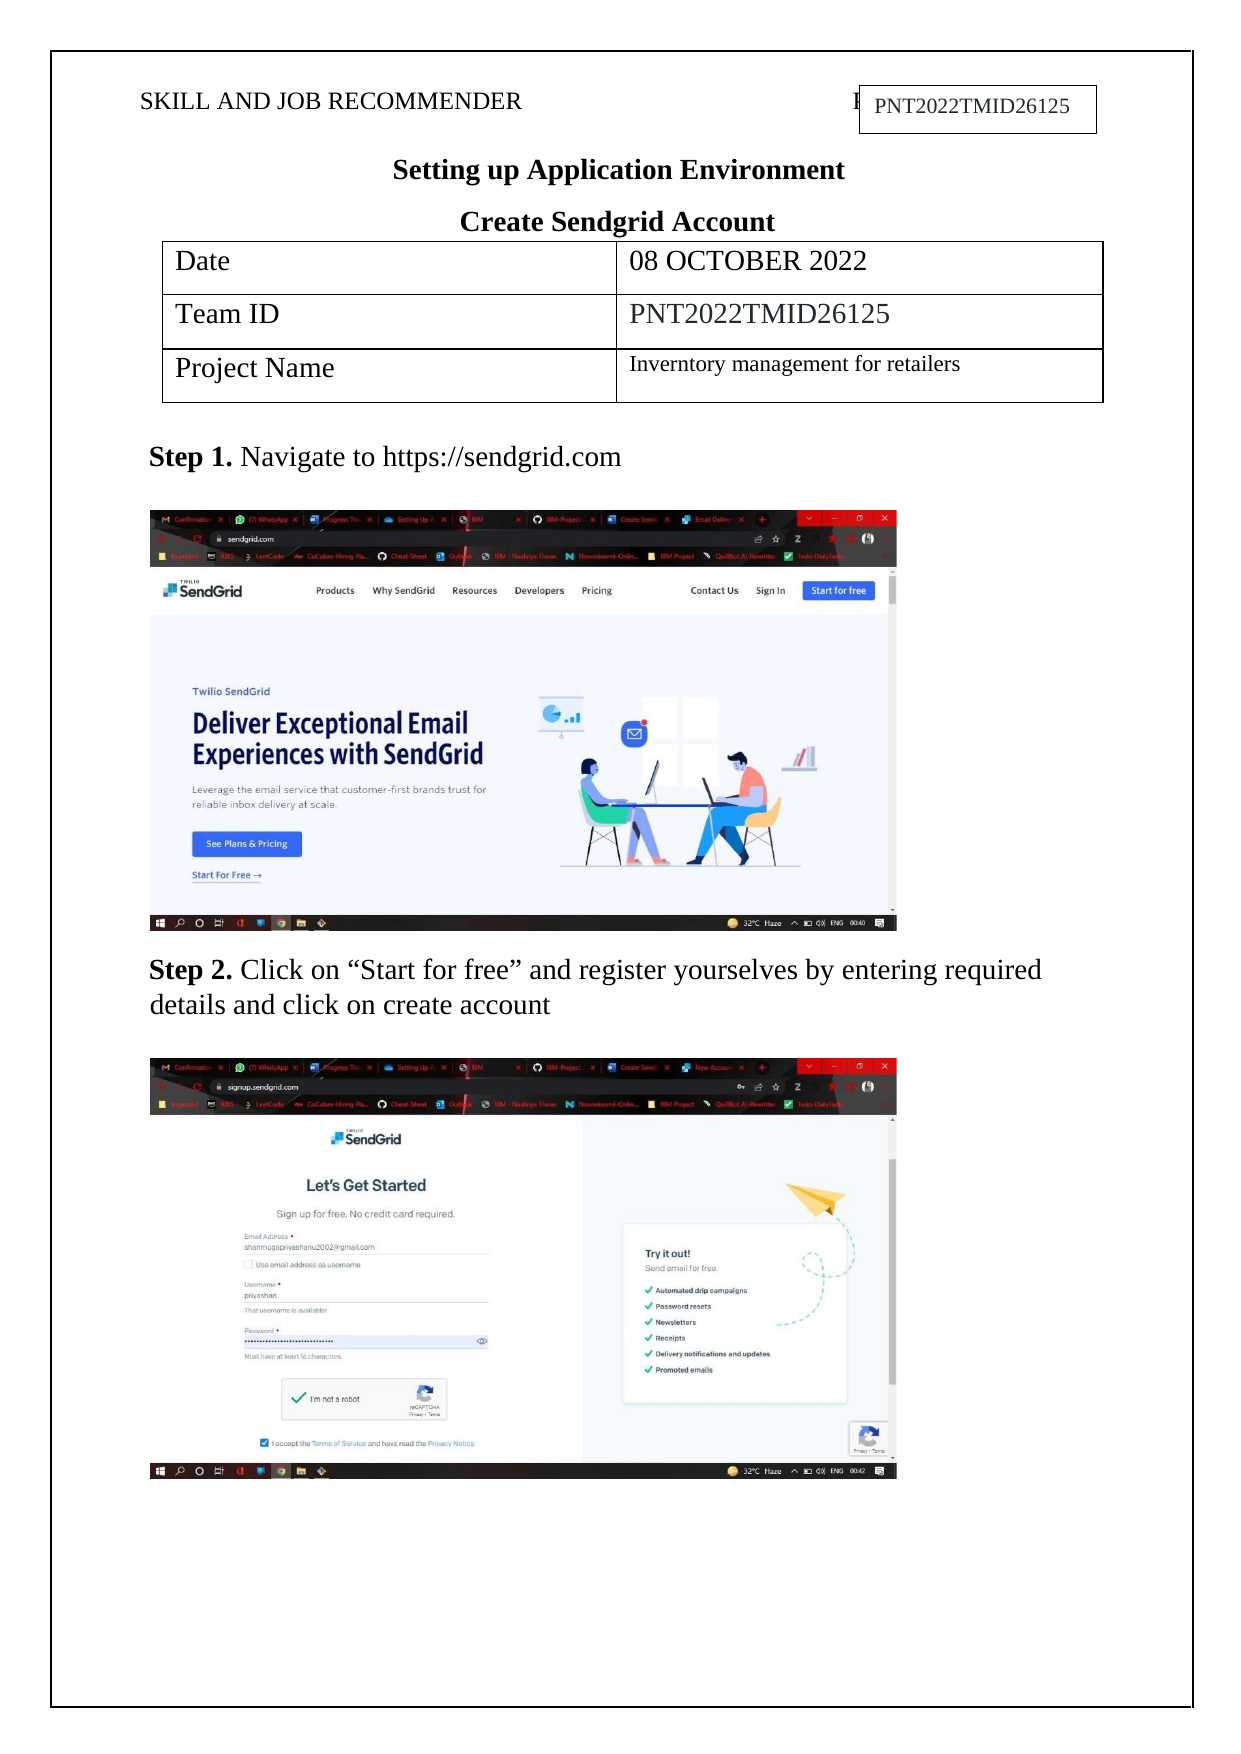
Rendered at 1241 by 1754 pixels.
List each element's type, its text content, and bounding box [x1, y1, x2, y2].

picture [150, 510, 897, 931]
text Setting up Application Environment [156, 152, 1082, 186]
table_cell PNT2022TMID26125 [617, 295, 1102, 348]
table_cell Project Name [163, 350, 616, 402]
text Step 2. Click on “Start for free” and register yourselves by entering required details and click on create account [148, 952, 1082, 1021]
table_cell Inverntory management for retailers [617, 350, 1102, 402]
table_cell Team ID [163, 295, 616, 348]
text Create Sendgrid Account [156, 204, 1078, 238]
picture [150, 1058, 897, 1479]
text Step 1. Navigate to https://sendgrid.com [148, 439, 1082, 473]
table_header 08 OCTOBER 2022 [617, 242, 1102, 293]
table_header Date [163, 242, 616, 293]
